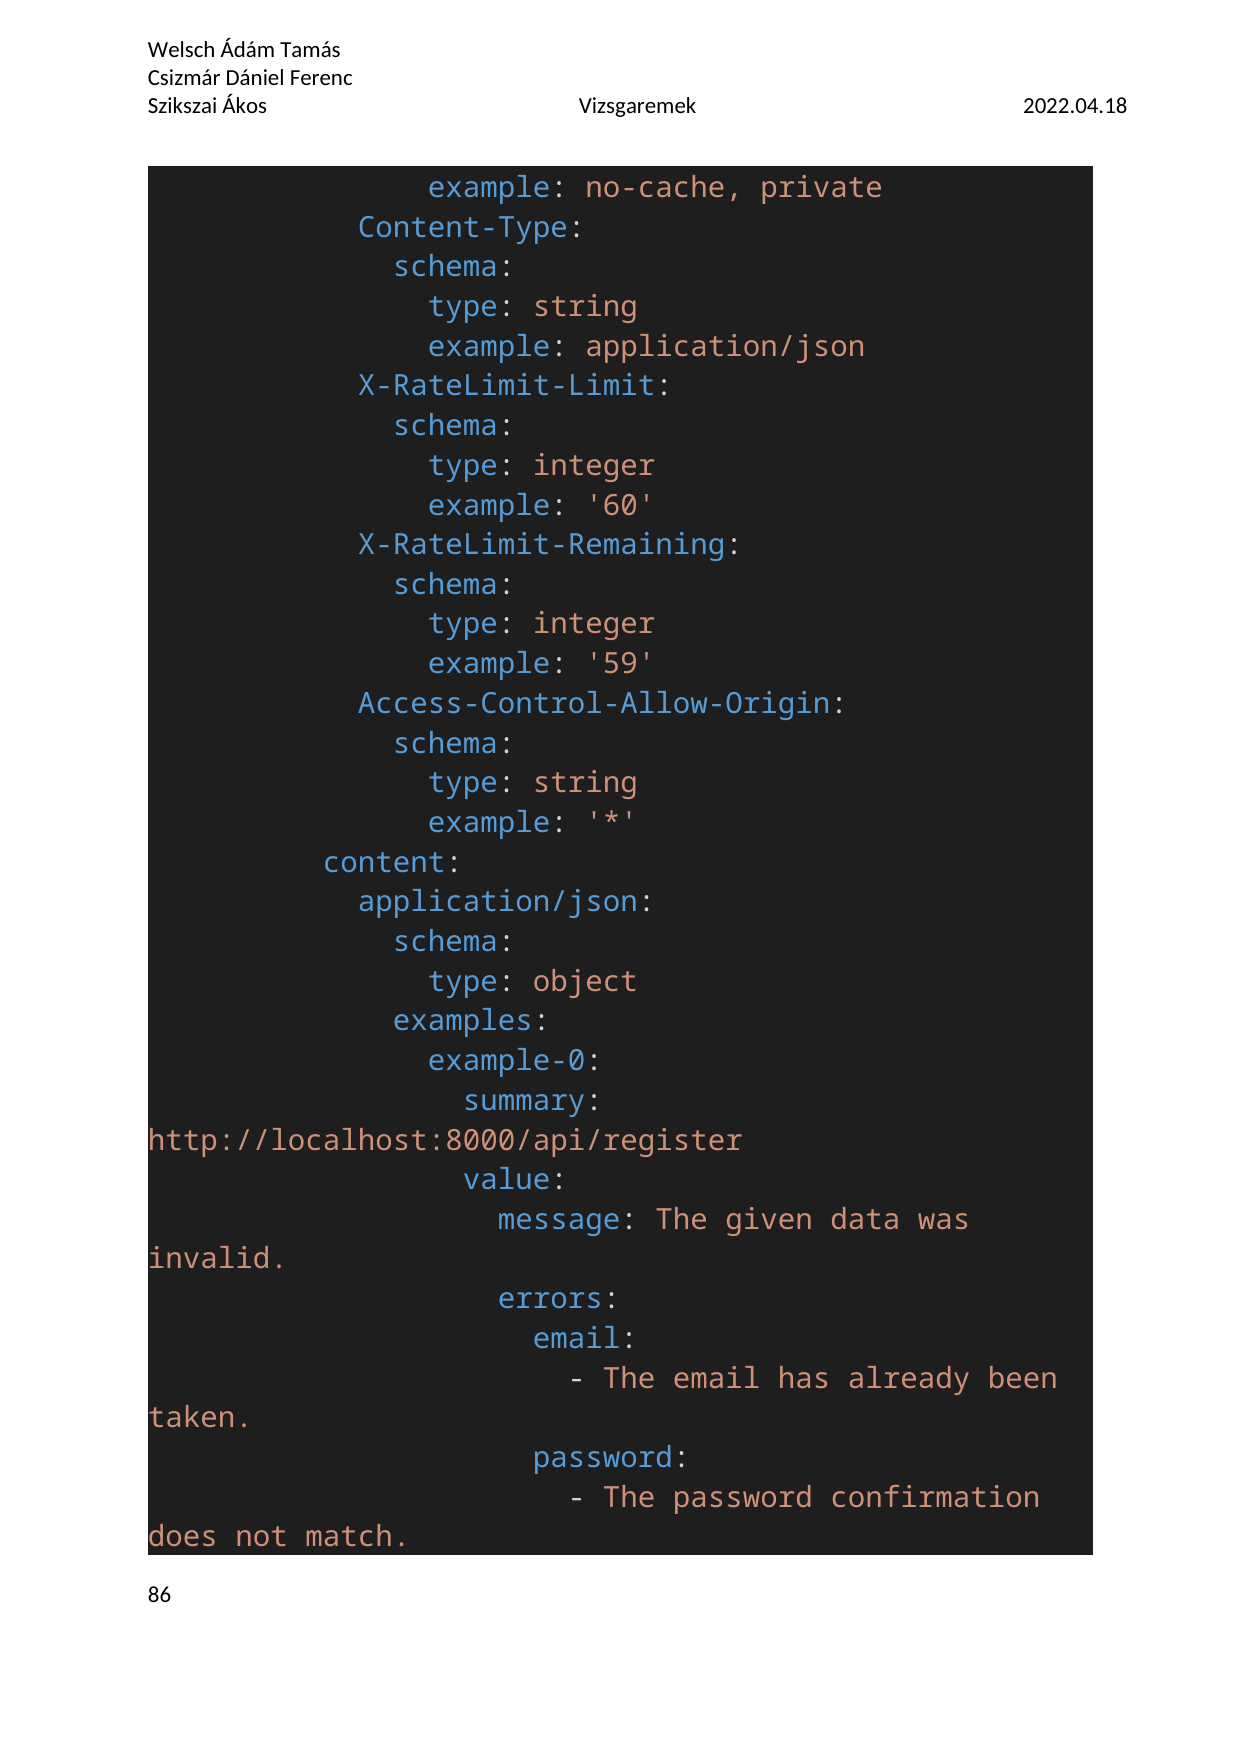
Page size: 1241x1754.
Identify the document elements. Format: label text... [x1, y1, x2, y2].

text example: '60' [148, 484, 1093, 523]
text value: [148, 1158, 1093, 1198]
text example-0: [148, 1039, 1093, 1079]
text examples: [148, 1000, 1093, 1039]
text X-RateLimit-Remaining: [148, 523, 1093, 563]
text type: integer [148, 603, 1093, 642]
text - The email has already been taken. [148, 1357, 1093, 1436]
text - The password confirmation does not match. [148, 1476, 1093, 1555]
text example: '*' [148, 801, 1093, 841]
text example: no-cache, private [148, 166, 1093, 206]
text type: integer [148, 444, 1093, 484]
text example: application/json [148, 325, 1093, 365]
text message: The given data was invalid. [148, 1198, 1093, 1277]
text type: string [148, 285, 1093, 325]
text schema: [148, 246, 1093, 285]
text password: [148, 1436, 1093, 1476]
text schema: [148, 920, 1093, 960]
text example: '59' [148, 642, 1093, 682]
text schema: [148, 722, 1093, 762]
text type: object [148, 960, 1093, 1000]
text application/json: [148, 881, 1093, 920]
text summary: http://localhost:8000/api/register [148, 1079, 1093, 1158]
text email: [148, 1317, 1093, 1357]
text schema: [148, 404, 1093, 444]
text Access-Control-Allow-Origin: [148, 682, 1093, 722]
text errors: [148, 1277, 1093, 1317]
text schema: [148, 563, 1093, 603]
text content: [148, 841, 1093, 881]
text X-RateLimit-Limit: [148, 365, 1093, 404]
text type: string [148, 762, 1093, 801]
text Content-Type: [148, 206, 1093, 246]
